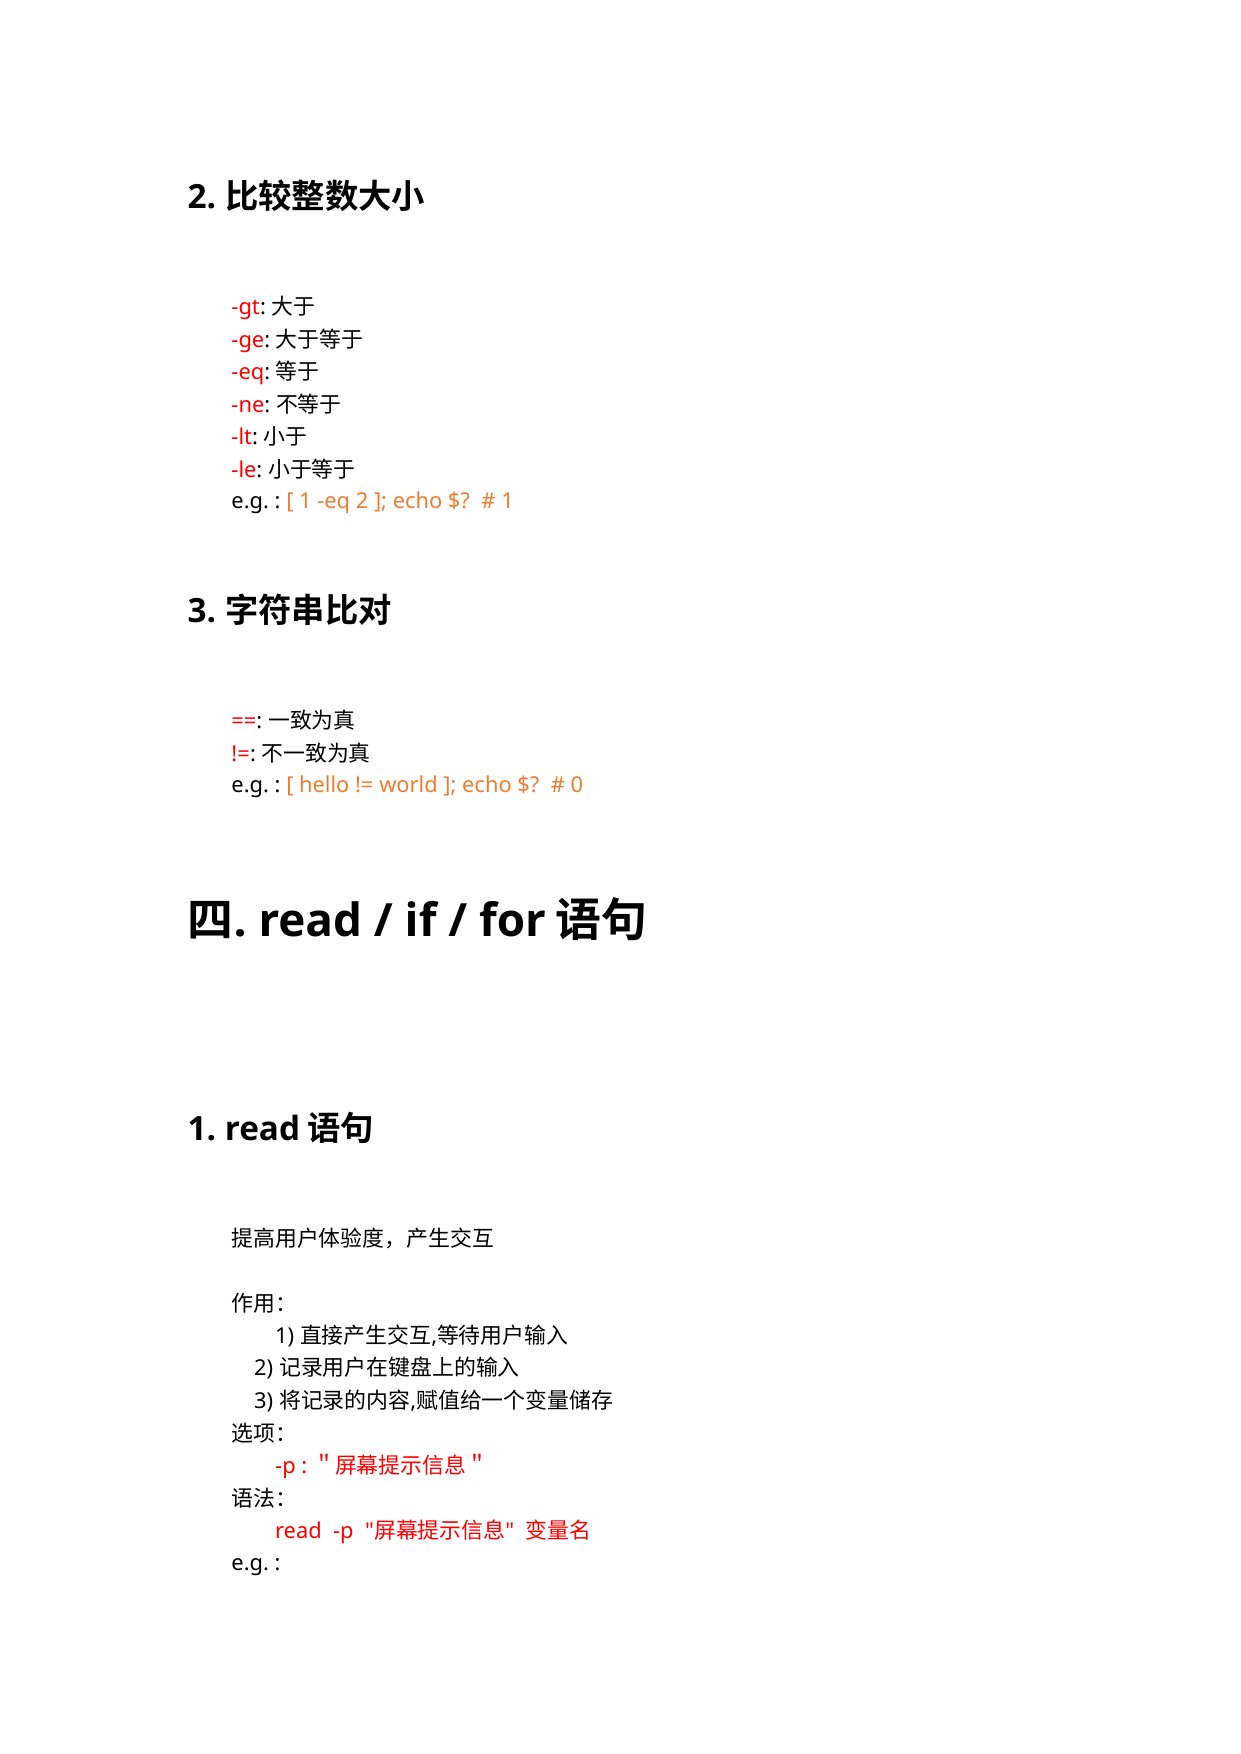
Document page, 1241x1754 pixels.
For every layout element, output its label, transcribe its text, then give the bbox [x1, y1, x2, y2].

text -eq: 等于 [187, 354, 1053, 386]
text 3) 将记录的内容,赋值给一个变量储存 [187, 1383, 1053, 1415]
text -gt: 大于 [187, 289, 1053, 321]
text ==: 一致为真 [187, 703, 1053, 735]
text 1) 直接产生交互,等待用户输入 [231, 1318, 1053, 1350]
subtitle 1. read语句 [187, 1093, 1053, 1158]
text read -p "屏幕提示信息" 变量名 [231, 1513, 1053, 1545]
text e.g. : [ 1 -eq 2 ]; echo $? # 1 [187, 484, 1053, 516]
text -p : ＂屏幕提示信息＂ [231, 1448, 1053, 1480]
text -ge: 大于等于 [187, 321, 1053, 354]
text e.g. : [ hello != world ]; echo $? # 0 [187, 768, 1053, 800]
text -ne: 不等于 [187, 386, 1053, 419]
text 2) 记录用户在键盘上的输入 [187, 1350, 1053, 1383]
text 提高用户体验度，产生交互 [187, 1220, 1053, 1253]
subtitle 2. 比较整数大小 [187, 162, 1053, 227]
text 选项： [187, 1415, 1053, 1448]
text 语法： [187, 1480, 1053, 1513]
text e.g. : [187, 1545, 1053, 1578]
text 作用： [187, 1285, 1053, 1318]
text -lt: 小于 [187, 419, 1053, 451]
text -le: 小于等于 [187, 451, 1053, 484]
text !=: 不一致为真 [187, 735, 1053, 768]
subtitle 3. 字符串比对 [187, 576, 1053, 641]
subtitle 四. read / if / for语句 [187, 868, 1053, 966]
